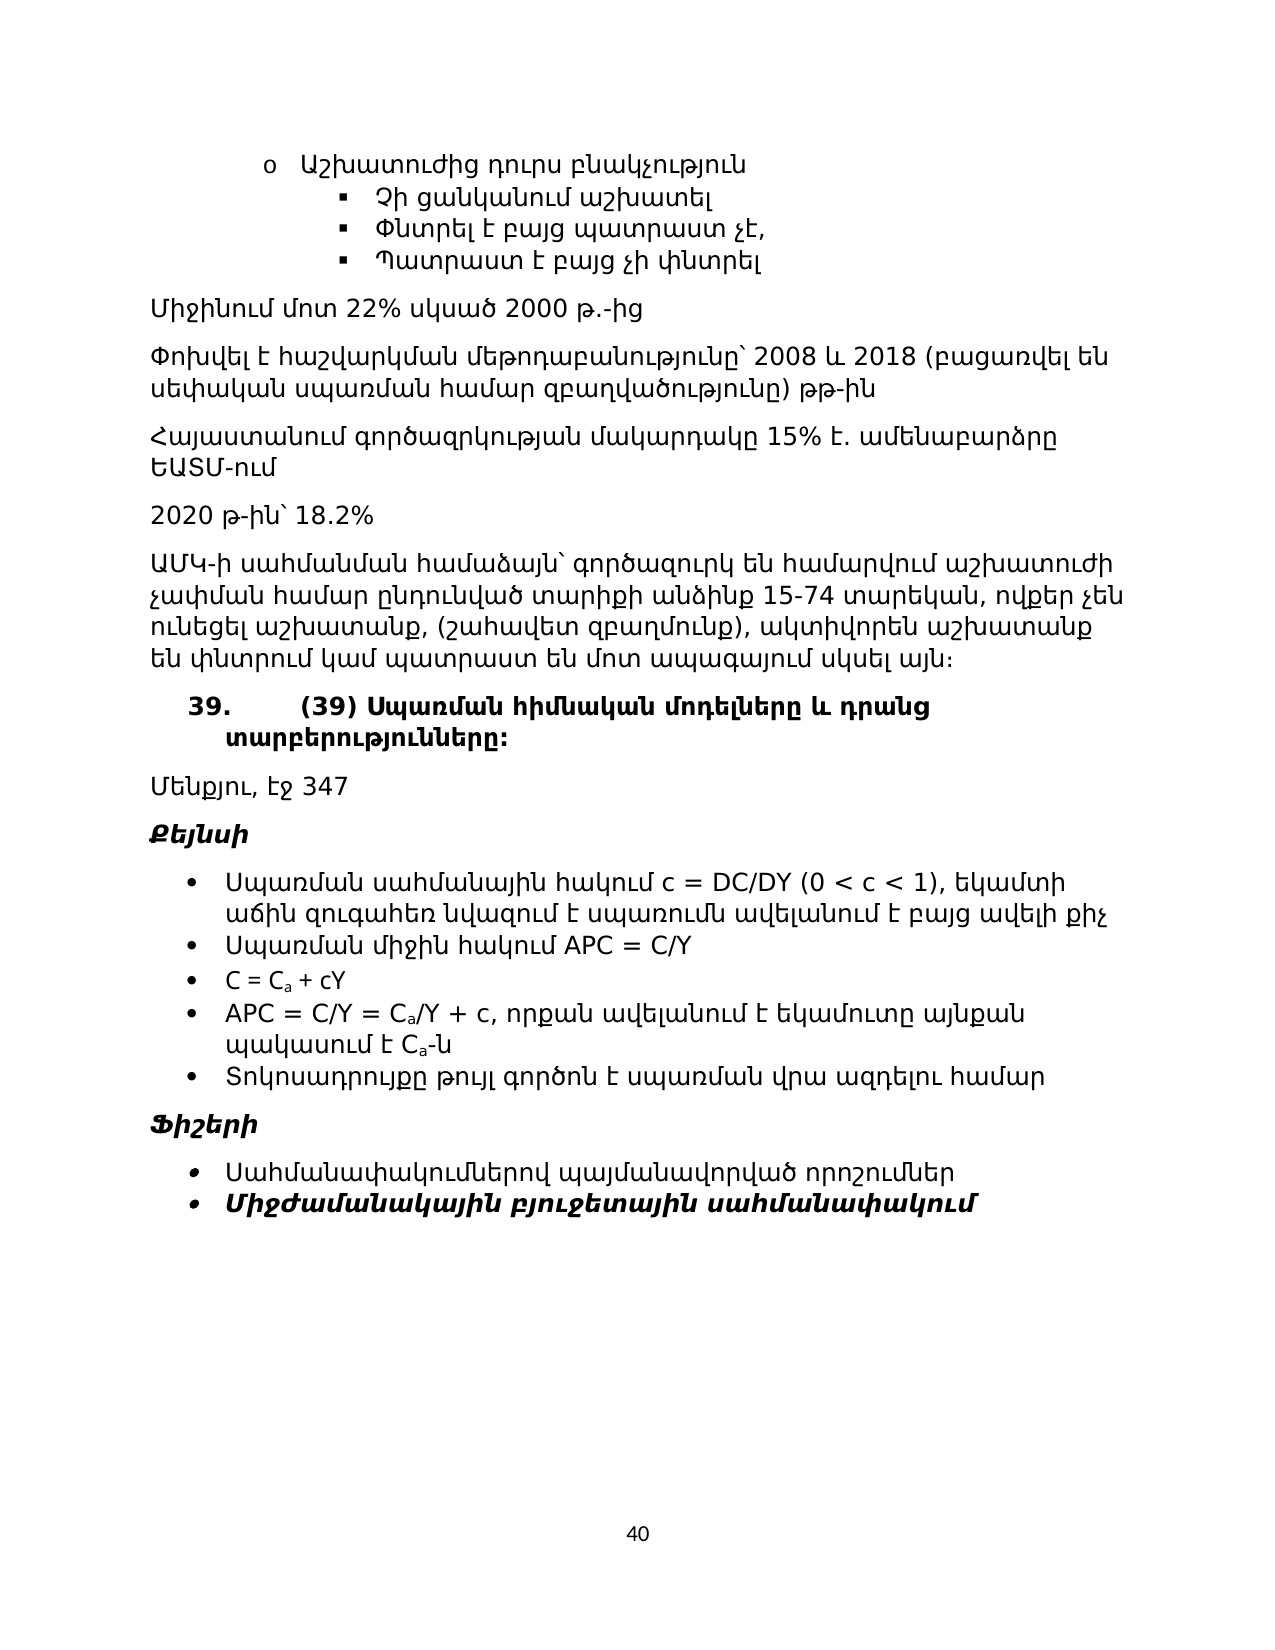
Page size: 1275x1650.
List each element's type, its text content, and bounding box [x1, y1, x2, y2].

list Չի ցանկանում աշխատել [337, 183, 1125, 212]
text Մենքյու, էջ 347 [150, 772, 1125, 801]
text ԱՄԿ-ի սահմանման համաձայն՝ գործազուրկ են համարվում աշխատուժի չափման համար ընդունված տարիքի անձինք 15-74 տարեկան, ովքեր չեն ունեցել աշխատանք, (շահավետ զբաղմունք), ակտիվորեն աշխատանք են փնտրում կամ պատրաստ են մոտ ապագայում սկսել այն։ [150, 549, 1125, 673]
text Քեյնսի [150, 820, 1125, 849]
list Փնտրել է բայց պատրաստ չէ, [337, 214, 1125, 244]
text Հայաստանում գործազրկության մակարդակը 15% է. ամենաբարձրը ԵԱՏՄ-ում [150, 422, 1125, 482]
list Սպառման միջին հակում APC = C/Y [187, 931, 1125, 960]
list Սահմանափակումներով պայմանավորված որոշումներ [187, 1158, 1125, 1187]
text 2020 թ-ին՝ 18․2% [150, 501, 1125, 531]
list Միջժամանակային բյուջետային սահմանափակում [187, 1190, 1125, 1219]
text Ֆիշերի [150, 1110, 1125, 1139]
text Փոխվել է հաշվարկման մեթոդաբանությունը՝ 2008 և 2018 (բացառվել են սեփական սպառման համար զբաղվածությունը) թթ-ին [150, 342, 1125, 403]
list Պատրաստ է բայց չի փնտրել [337, 246, 1125, 275]
list APC = C/Y = Ca/Y + c, որքան ավելանում է եկամուտը այնքան պակասում է Ca-ն [187, 999, 1125, 1060]
list Տոկոսադրույքը թույլ գործոն է սպառման վրա ազդելու համար [187, 1062, 1125, 1091]
list (39) Սպառման հիմնական մոդելները և դրանց տարբերությունները: [187, 692, 1125, 753]
text Միջինում մոտ 22% սկսած 2000 թ․-ից [150, 294, 1125, 323]
list C = Ca + cY [187, 962, 1125, 996]
list Աշխատուժից դուրս բնակչություն [262, 150, 1125, 181]
list Սպառման սահմանային հակում c = DC/DY (0 < c < 1), եկամտի աճին զուգահեռ նվազում է սպառումն ավելանում է բայց ավելի քիչ [187, 868, 1125, 928]
